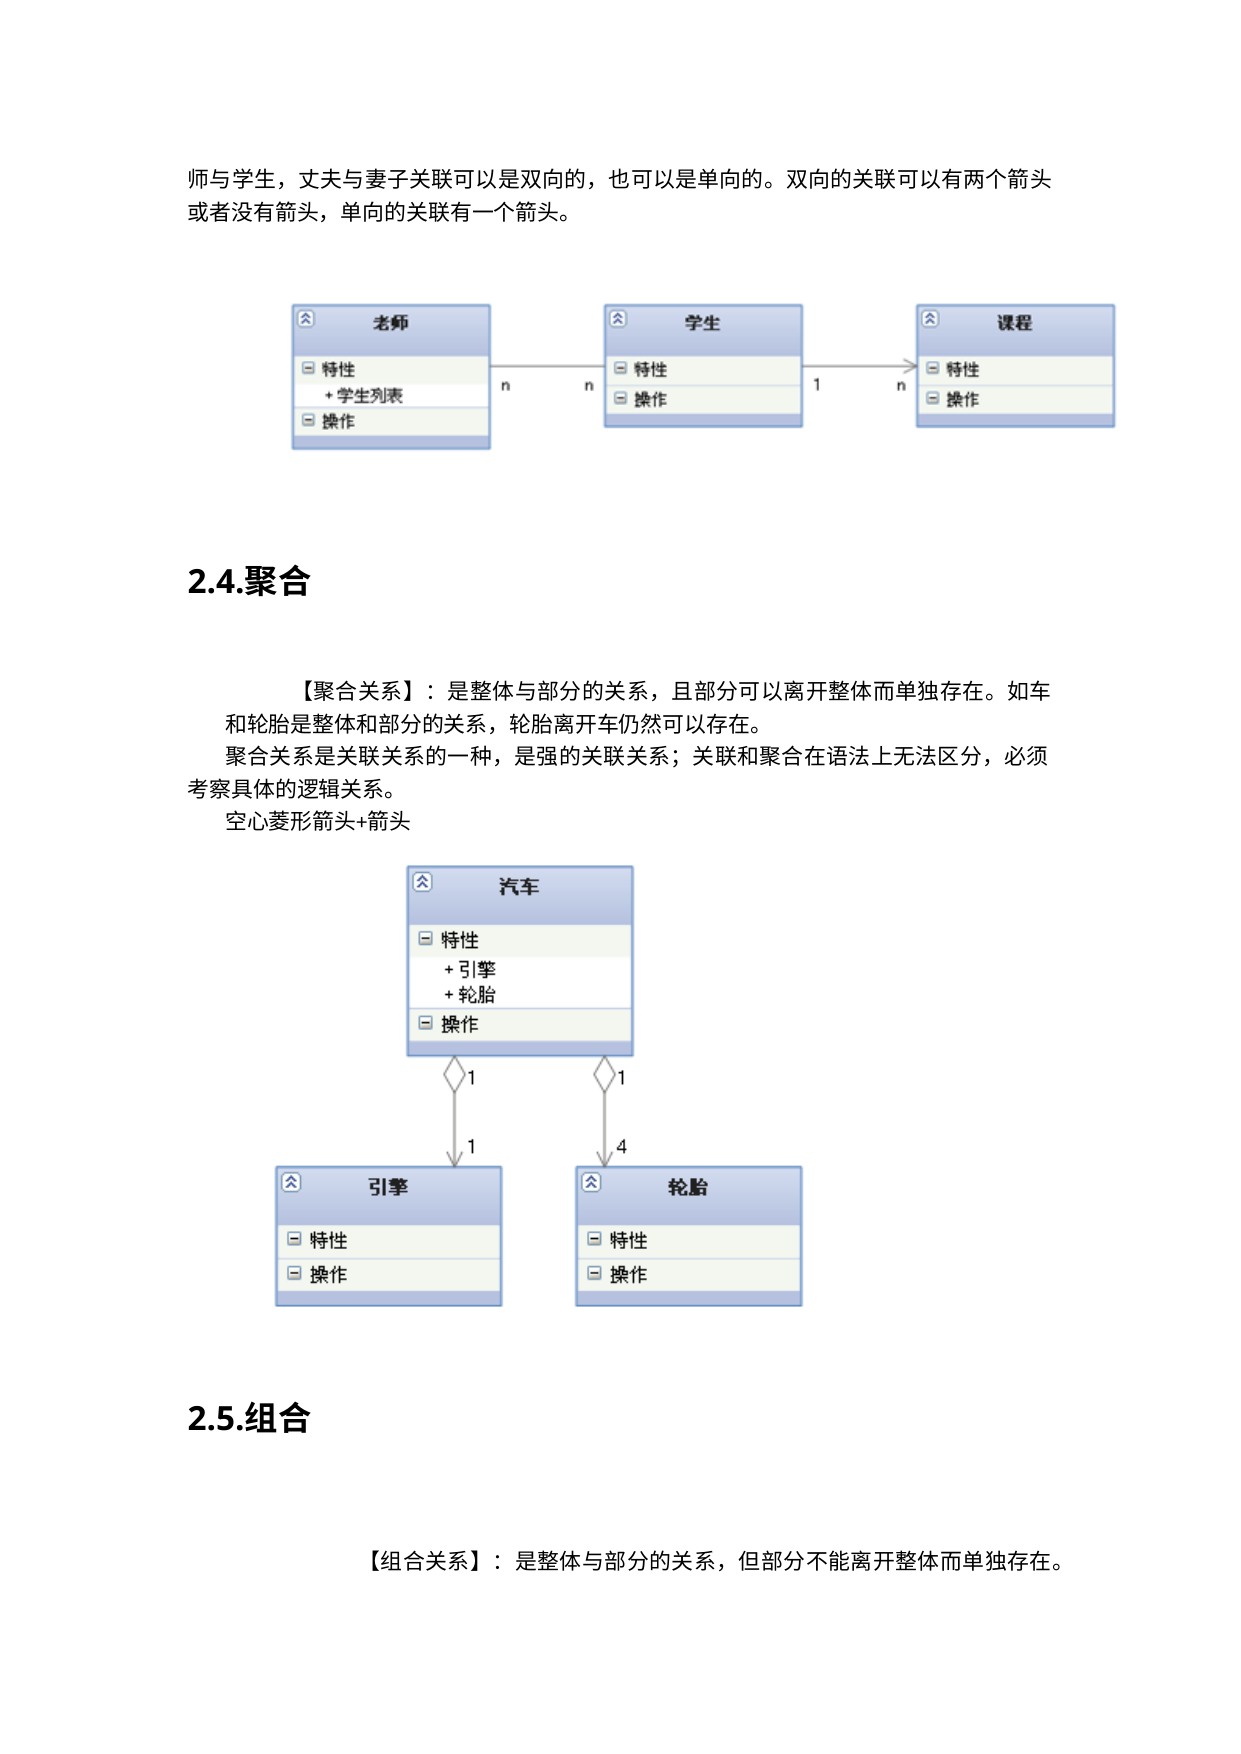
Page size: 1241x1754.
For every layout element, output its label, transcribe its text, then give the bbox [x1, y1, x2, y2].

subtitle 2.4.聚合 [187, 547, 1053, 612]
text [187, 162, 1053, 227]
picture [225, 836, 833, 1335]
text 空心菱形箭头+箭头 [187, 804, 1053, 836]
list 【聚合关系】：是整体与部分的关系，且部分可以离开整体而单独存在。如车和轮胎是整体和部分的关系，轮胎离开车仍然可以存在。 [225, 674, 1053, 739]
subtitle 2.5.组合 [187, 1383, 1053, 1448]
text 聚合关系是关联关系的一种，是强的关联关系；关联和聚合在语法上无法区分，必须考察具体的逻辑关系。 [187, 739, 1053, 804]
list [225, 1543, 1053, 1576]
picture [268, 259, 1134, 506]
